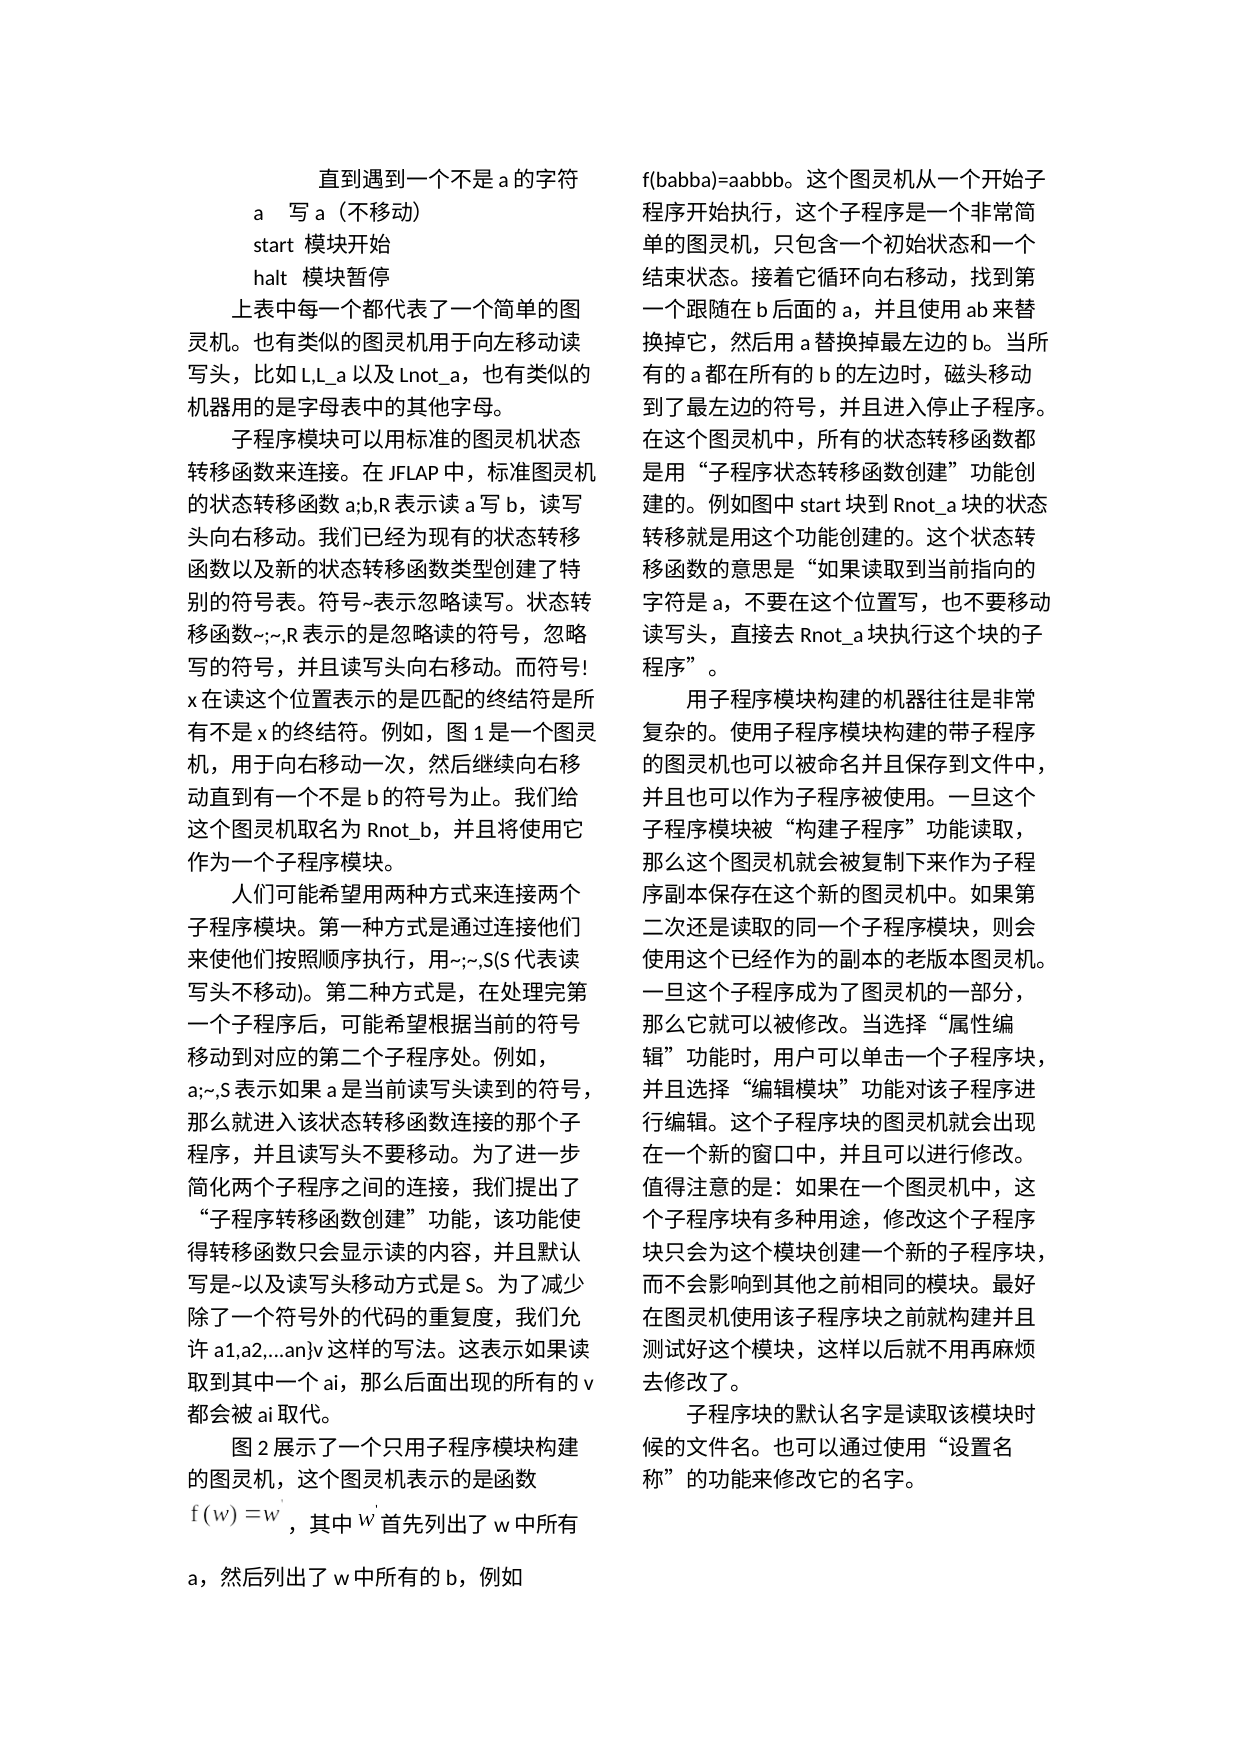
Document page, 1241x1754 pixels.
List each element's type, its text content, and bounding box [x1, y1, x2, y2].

list 图2展示了一个只用子程序模块构建的图灵机，这个图灵机表示的是函数，其中首先列出了w中所有a，然后列出了w中所有的b，例如f(babba)=aabbb。这个图灵机从一个开始子程序开始执行，这个子程序是一个非常简单的图灵机，只包含一个初始状态和一个结束状态。接着它循环向右移动，找到第一个跟随在b后面的a，并且使用ab来替换掉它，然后用a替换掉最左边的b。当所有的a都在所有的b的左边时，磁头移动到了最左边的符号，并且进入停止子程序。在这个图灵机中，所有的状态转移函数都是用“子程序状态转移函数创建”功能创建的。例如图中start块到Rnot_a块的状态转移就是用这个功能创建的。这个状态转移函数的意思是“如果读取到当前指向的字符是a，不要在这个位置写，也不要移动读写头，直接去Rnot_a块执行这个块的子程序”。 [187, 1429, 598, 1592]
list start 模块开始 [187, 227, 598, 259]
list 人们可能希望用两种方式来连接两个子程序模块。第一种方式是通过连接他们来使他们按照顺序执行，用~;~,S(S代表读写头不移动)。第二种方式是，在处理完第一个子程序后，可能希望根据当前的符号移动到对应的第二个子程序处。例如，a;~,S表示如果a是当前读写头读到的符号，那么就进入该状态转移函数连接的那个子程序，并且读写头不要移动。为了进一步简化两个子程序之间的连接，我们提出了“子程序转移函数创建”功能，该功能使得转移函数只会显示读的内容，并且默认写是~以及读写头移动方式是S。为了减少除了一个符号外的代码的重复度，我们允许a1,a2,...an}v这样的写法。这表示如果读取到其中一个ai，那么后面出现的所有的v都会被ai取代。 [187, 877, 598, 1429]
list 上表中每一个都代表了一个简单的图灵机。也有类似的图灵机用于向左移动读写头，比如L,L_a以及Lnot_a，也有类似的机器用的是字母表中的其他字母。 [187, 292, 598, 422]
list halt 模块暂停 [187, 259, 598, 292]
list 子程序模块可以用标准的图灵机状态转移函数来连接。在JFLAP中，标准图灵机的状态转移函数a;b,R表示读a写b，读写头向右移动。我们已经为现有的状态转移函数以及新的状态转移函数类型创建了特别的符号表。符号~表示忽略读写。状态转移函数~;~,R表示的是忽略读的符号，忽略写的符号，并且读写头向右移动。而符号!x在读这个位置表示的是匹配的终结符是所有不是x的终结符。例如，图1是一个图灵机，用于向右移动一次，然后继续向右移动直到有一个不是b的符号为止。我们给这个图灵机取名为Rnot_b，并且将使用它作为一个子程序模块。 [187, 422, 598, 877]
list 子程序块的默认名字是读取该模块时候的文件名。也可以通过使用“设置名称”的功能来修改它的名字。 [642, 1397, 1053, 1494]
list 图2展示了一个只用子程序模块构建的图灵机，这个图灵机表示的是函数，其中首先列出了w中所有a，然后列出了w中所有的b，例如f(babba)=aabbb。这个图灵机从一个开始子程序开始执行，这个子程序是一个非常简单的图灵机，只包含一个初始状态和一个结束状态。接着它循环向右移动，找到第一个跟随在b后面的a，并且使用ab来替换掉它，然后用a替换掉最左边的b。当所有的a都在所有的b的左边时，磁头移动到了最左边的符号，并且进入停止子程序。在这个图灵机中，所有的状态转移函数都是用“子程序状态转移函数创建”功能创建的。例如图中start块到Rnot_a块的状态转移就是用这个功能创建的。这个状态转移函数的意思是“如果读取到当前指向的字符是a，不要在这个位置写，也不要移动读写头，直接去Rnot_a块执行这个块的子程序”。 [642, 162, 1053, 682]
list a 写a（不移动） [187, 194, 598, 227]
list 直到遇到一个不是a的字符 [187, 162, 598, 194]
